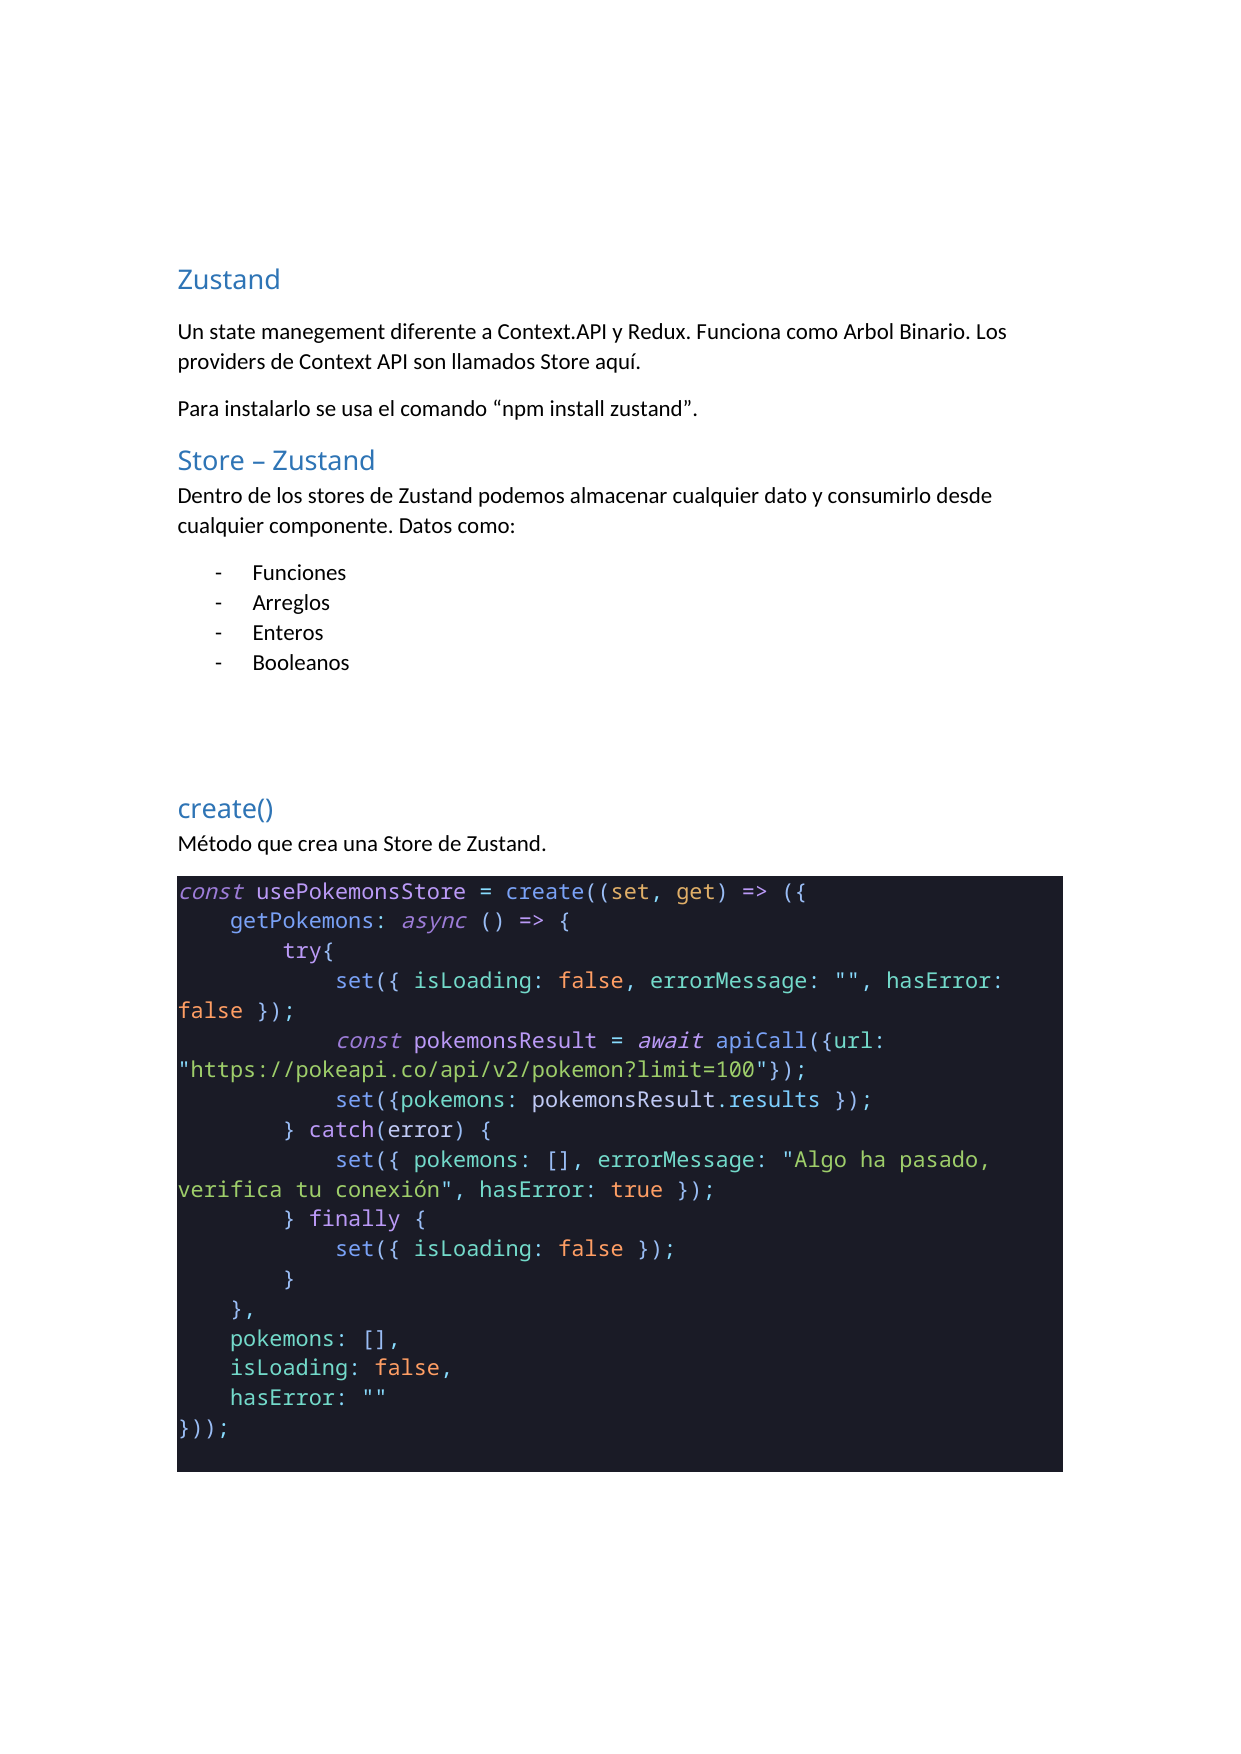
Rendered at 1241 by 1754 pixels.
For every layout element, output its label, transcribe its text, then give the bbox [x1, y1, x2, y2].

text pokemons: [], [177, 1323, 1063, 1352]
text } catch(error) { [177, 1114, 1063, 1144]
text } [177, 1263, 1063, 1293]
text getPokemons: async () => { [177, 906, 1063, 935]
text try{ [177, 935, 1063, 965]
subtitle Store – Zustand [177, 441, 1063, 478]
list Funciones [215, 558, 1063, 586]
text Zustand [177, 261, 1063, 297]
text Un state manegement diferente a Context.API y Redux. Funciona como Arbol Binario. Los providers de Context API son llamados Store aquí. [177, 317, 1063, 375]
text } finally { [177, 1203, 1063, 1233]
text })); [177, 1412, 1063, 1442]
text const pokemonsResult = await apiCall({url: "https://pokeapi.co/api/v2/pokemon?limit=100"}); [177, 1025, 1063, 1084]
list Enteros [215, 618, 1063, 646]
text }, [177, 1293, 1063, 1323]
text set({ pokemons: [], errorMessage: "Algo ha pasado, verifica tu conexión", hasError: true }); [177, 1144, 1063, 1203]
text set({ isLoading: false }); [177, 1233, 1063, 1263]
subtitle create() [177, 789, 1063, 826]
list Booleanos [215, 648, 1063, 676]
text const usePokemonsStore = create((set, get) => ({ [177, 876, 1063, 906]
text set({ isLoading: false, errorMessage: "", hasError: false }); [177, 965, 1063, 1025]
text Método que crea una Store de Zustand. [177, 829, 1063, 857]
text isLoading: false, [177, 1352, 1063, 1382]
list Arreglos [215, 588, 1063, 616]
text Dentro de los stores de Zustand podemos almacenar cualquier dato y consumirlo desde cualquier componente. Datos como: [177, 481, 1063, 539]
text hasError: "" [177, 1382, 1063, 1412]
text Para instalarlo se usa el comando “npm install zustand”. [177, 394, 1063, 422]
text set({pokemons: pokemonsResult.results }); [177, 1084, 1063, 1114]
